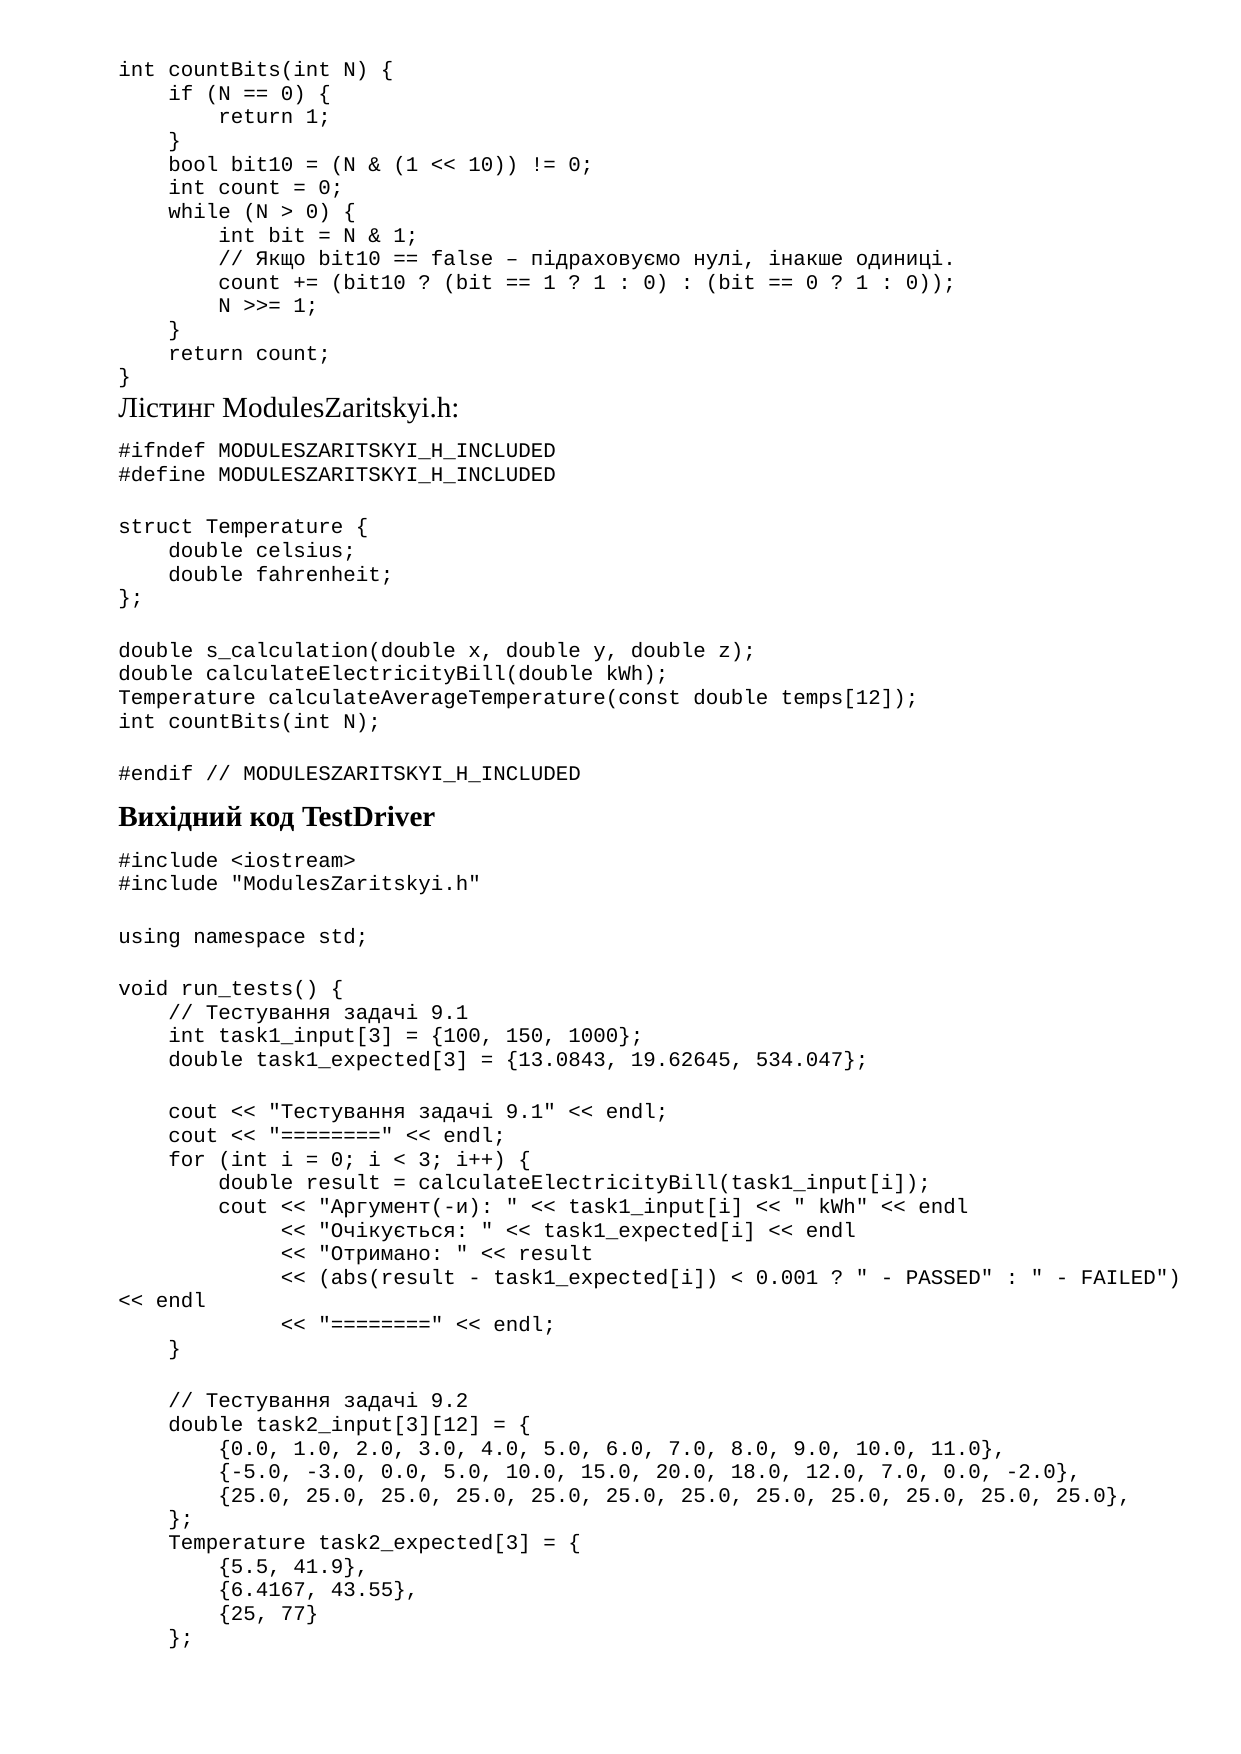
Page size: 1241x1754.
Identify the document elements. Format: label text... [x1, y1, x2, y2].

text return count; [118, 343, 1181, 366]
text << "Очікується: " << task1_expected[i] << endl [118, 1219, 1181, 1243]
text #ifndef MODULESZARITSKYI_H_INCLUDED [118, 440, 1181, 464]
text {5.5, 41.9}, [118, 1556, 1181, 1579]
text using namespace std; [118, 926, 1181, 949]
text {0.0, 1.0, 2.0, 3.0, 4.0, 5.0, 6.0, 7.0, 8.0, 9.0, 10.0, 11.0}, [118, 1437, 1181, 1461]
text } [118, 1338, 1181, 1361]
text double s_calculation(double x, double y, double z); [118, 640, 1181, 663]
text << "========" << endl; [118, 1314, 1181, 1338]
text // Тестування задачі 9.1 [118, 1002, 1181, 1025]
text double fahrenheit; [118, 564, 1181, 587]
text int countBits(int N); [118, 711, 1181, 734]
text cout << "Тестування задачі 9.1" << endl; [118, 1101, 1181, 1125]
text return 1; [118, 106, 1181, 130]
text N >>= 1; [118, 296, 1181, 319]
text {25.0, 25.0, 25.0, 25.0, 25.0, 25.0, 25.0, 25.0, 25.0, 25.0, 25.0, 25.0}, [118, 1485, 1181, 1508]
text cout << "========" << endl; [118, 1125, 1181, 1149]
text struct Temperature { [118, 516, 1181, 540]
text } [118, 366, 1181, 390]
text double celsius; [118, 540, 1181, 564]
text }; [118, 1508, 1181, 1532]
text #include <iostream> [118, 849, 1181, 873]
text void run_tests() { [118, 978, 1181, 1002]
text } [118, 130, 1181, 154]
text Лістинг ModulesZaritskyi.h: [118, 390, 1181, 424]
subtitle Вихідний код TestDriver [118, 799, 1181, 833]
text Temperature calculateAverageTemperature(const double temps[12]); [118, 687, 1181, 711]
text double calculateElectricityBill(double kWh); [118, 663, 1181, 687]
text double task1_expected[3] = {13.0843, 19.62645, 534.047}; [118, 1049, 1181, 1073]
text int bit = N & 1; [118, 224, 1181, 248]
text {6.4167, 43.55}, [118, 1579, 1181, 1603]
text count += (bit10 ? (bit == 1 ? 1 : 0) : (bit == 0 ? 1 : 0)); [118, 272, 1181, 296]
text cout << "Аргумент(-и): " << task1_input[i] << " kWh" << endl [118, 1196, 1181, 1219]
text {-5.0, -3.0, 0.0, 5.0, 10.0, 15.0, 20.0, 18.0, 12.0, 7.0, 0.0, -2.0}, [118, 1461, 1181, 1485]
text for (int i = 0; i < 3; i++) { [118, 1149, 1181, 1172]
text #endif // MODULESZARITSKYI_H_INCLUDED [118, 763, 1181, 787]
text int task1_input[3] = {100, 150, 1000}; [118, 1025, 1181, 1049]
text // Тестування задачі 9.2 [118, 1390, 1181, 1414]
text while (N > 0) { [118, 201, 1181, 224]
text {25, 77} [118, 1603, 1181, 1627]
text Temperature task2_expected[3] = { [118, 1532, 1181, 1556]
text #include "ModulesZaritskyi.h" [118, 873, 1181, 897]
text << "Отримано: " << result [118, 1243, 1181, 1267]
text }; [118, 587, 1181, 611]
text double task2_input[3][12] = { [118, 1414, 1181, 1437]
text << (abs(result - task1_expected[i]) < 0.001 ? " - PASSED" : " - FAILED") << endl [118, 1267, 1181, 1314]
text if (N == 0) { [118, 83, 1181, 106]
text #define MODULESZARITSKYI_H_INCLUDED [118, 464, 1181, 488]
text int countBits(int N) { [118, 59, 1181, 83]
text // Якщо bit10 == false – підраховуємо нулі, інакше одиниці. [118, 248, 1181, 272]
text } [118, 319, 1181, 343]
text bool bit10 = (N & (1 << 10)) != 0; [118, 154, 1181, 177]
text }; [118, 1627, 1181, 1650]
text double result = calculateElectricityBill(task1_input[i]); [118, 1172, 1181, 1196]
text int count = 0; [118, 177, 1181, 201]
